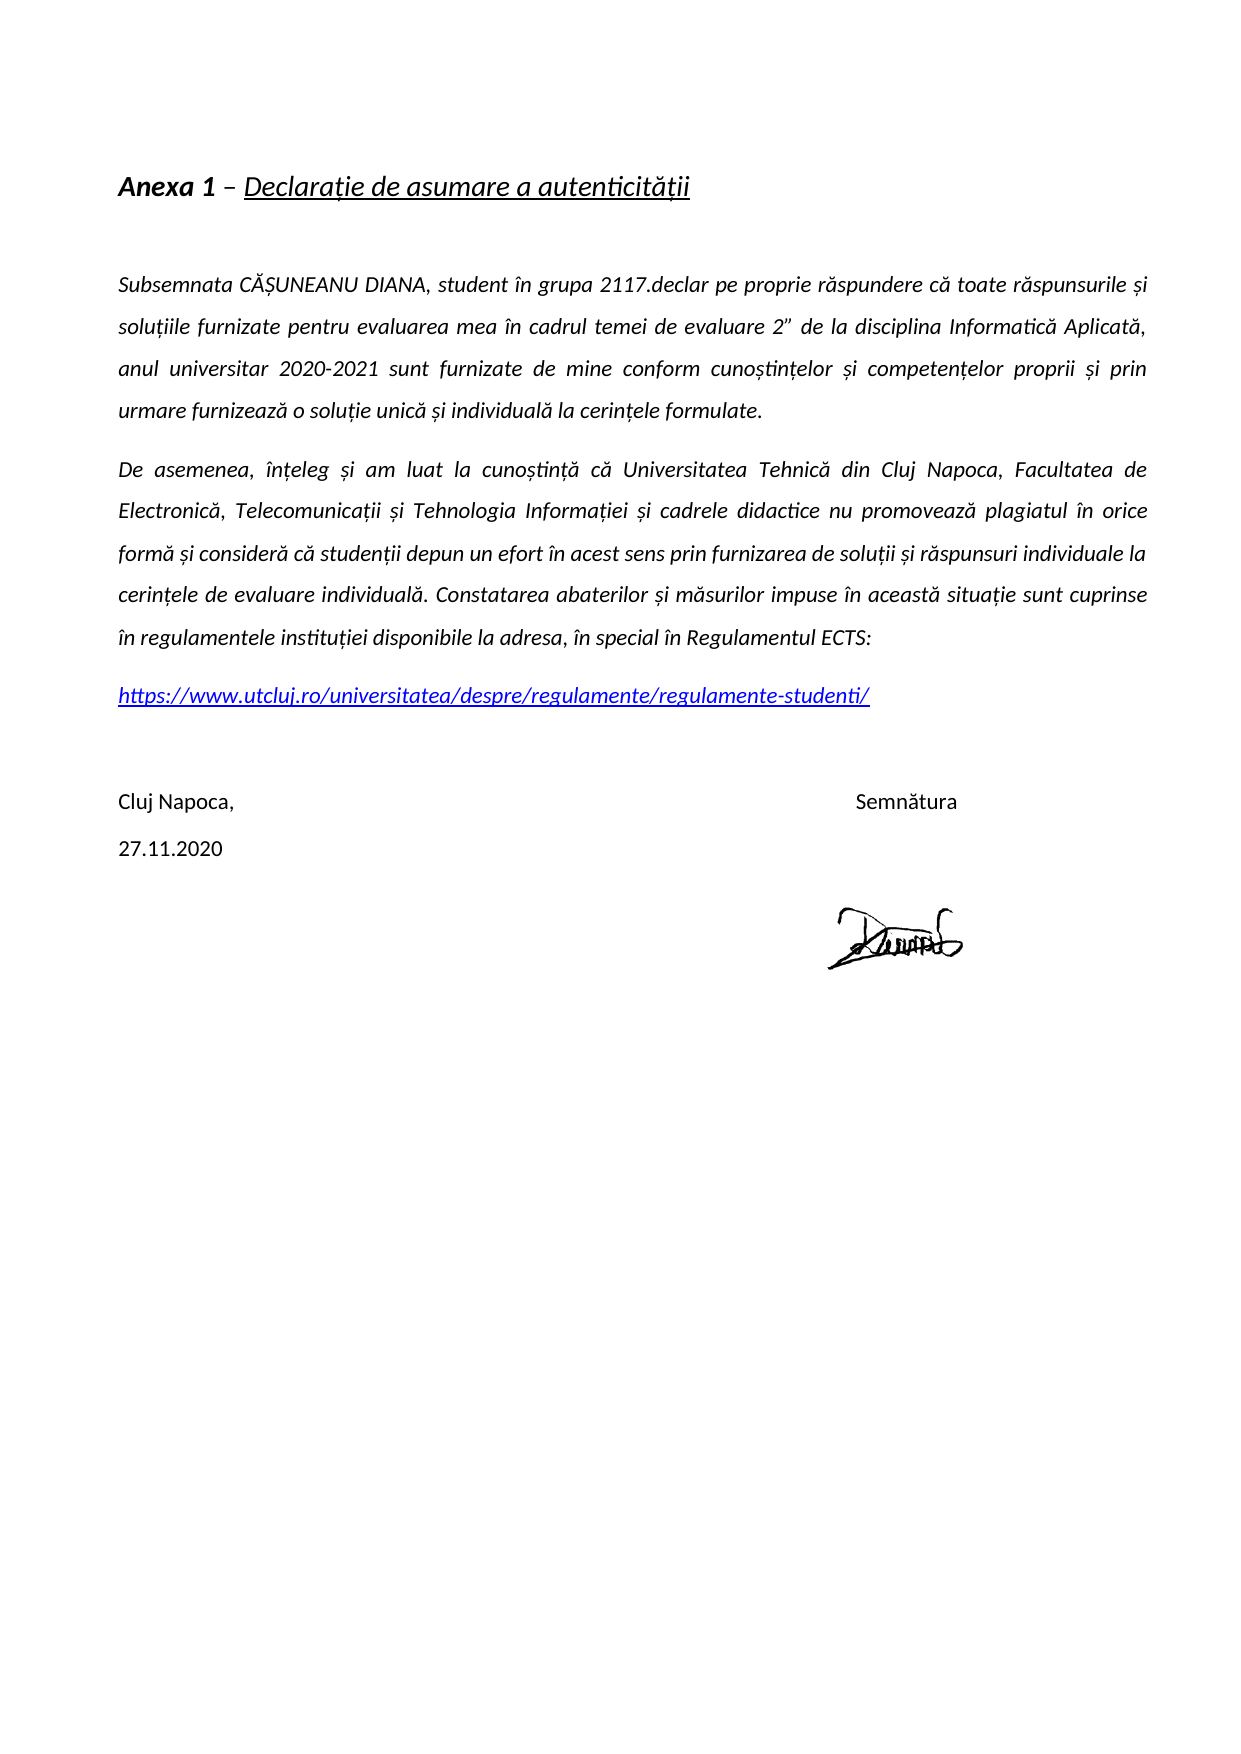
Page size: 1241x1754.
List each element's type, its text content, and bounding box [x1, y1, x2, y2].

text Cluj Napoca, Semnătura [118, 787, 1152, 815]
picture [824, 899, 976, 972]
text https://www.utcluj.ro/universitatea/despre/regulamente/regulamente-studenti/ [118, 681, 1152, 709]
text Anexa 1 – Declarație de asumare a autenticității [118, 168, 1152, 204]
text De asemenea, înțeleg și am luat la cunoștință că Universitatea Tehnică din Cluj Napoca, Facultatea de Electronică, Telecomunicații și Tehnologia Informației și cadrele didactice nu promovează plagiatul în orice formă și consideră că studenții depun un efort în acest sens prin furnizarea de soluții și răspunsuri individuale la cerințele de evaluare individuală. Constatarea abaterilor și măsurilor impuse în această situație sunt cuprinse în regulamentele instituției disponibile la adresa, în special în Regulamentul ECTS: [118, 455, 1152, 651]
text 27.11.2020 [118, 834, 1152, 862]
text Subsemnata CĂȘUNEANU DIANA, student în grupa 2117.declar pe proprie răspundere că toate răspunsurile și soluțiile furnizate pentru evaluarea mea în cadrul temei de evaluare 2” de la disciplina Informatică Aplicată, anul universitar 2020-2021 sunt furnizate de mine conform cunoștințelor și competențelor proprii și prin urmare furnizează o soluție unică și individuală la cerințele formulate. [118, 270, 1152, 424]
